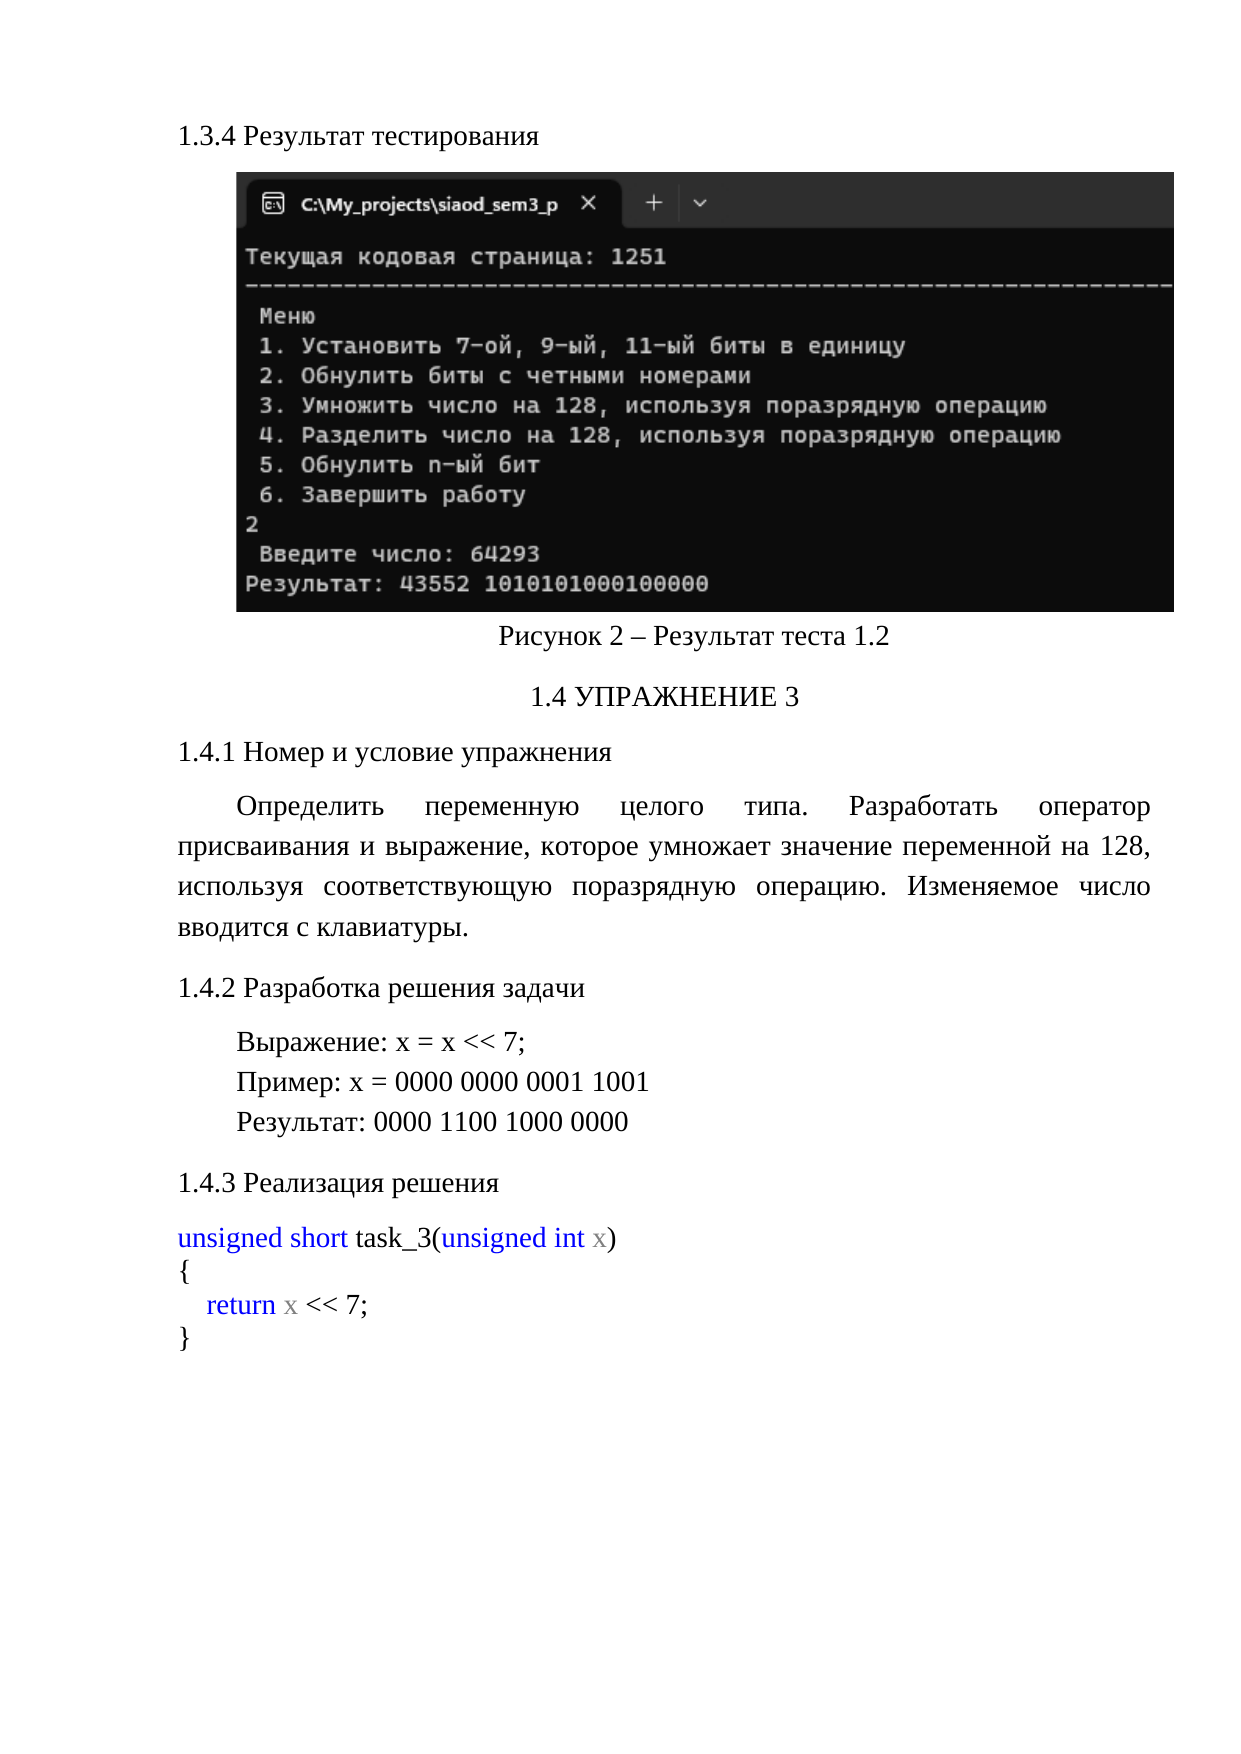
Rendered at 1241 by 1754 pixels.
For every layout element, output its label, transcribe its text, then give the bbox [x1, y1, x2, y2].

subtitle 1.4 УПРАЖНЕНИЕ 3 [177, 679, 1152, 713]
text return x << 7; [177, 1287, 1152, 1321]
subtitle 1.4.2 Разработка решения задачи [177, 970, 1152, 1003]
subtitle 1.4.3 Реализация решения [177, 1166, 1152, 1199]
picture [236, 172, 1174, 612]
text Рисунок 2 – Результат теста 1.2 [177, 618, 1152, 652]
subtitle 1.4.1 Номер и условие упражнения [177, 734, 1152, 767]
text Определить переменную целого типа. Разработать оператор присваивания и выражение, которое умножает значение переменной на 128, используя соответствующую поразрядную операцию. Изменяемое число вводится с клавиатуры. [177, 788, 1152, 942]
text } [177, 1321, 1152, 1354]
text { [177, 1253, 1152, 1287]
text unsigned short task_3(unsigned int x) [177, 1220, 1152, 1253]
subtitle 1.3.4 Результат тестирования [177, 118, 1152, 152]
text Пример: x = 0000 0000 0001 1001 [177, 1064, 1152, 1098]
text Выражение: x = x << 7; [177, 1024, 1152, 1058]
text Результат: 0000 1100 1000 0000 [177, 1104, 1152, 1138]
